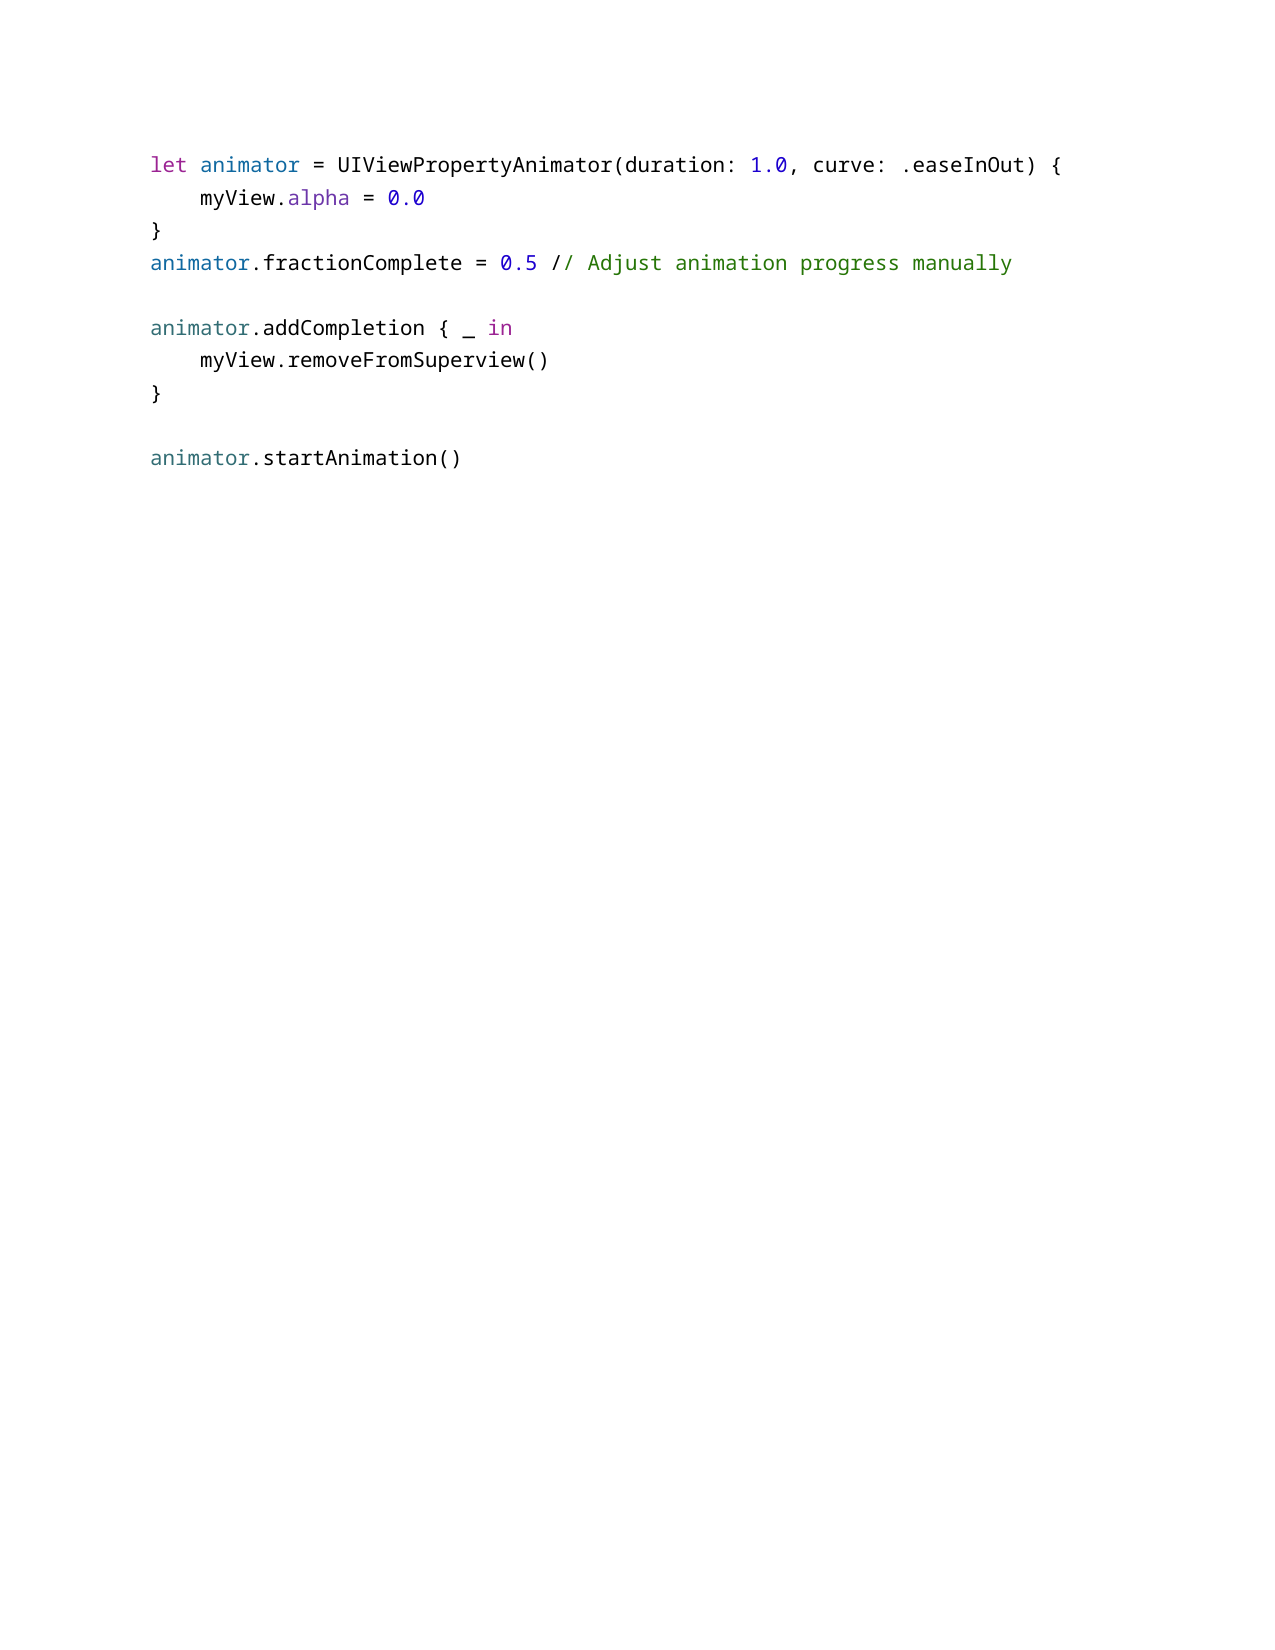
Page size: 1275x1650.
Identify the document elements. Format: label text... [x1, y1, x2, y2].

text myView.removeFromSuperview() [150, 346, 1125, 374]
text animator.addCompletion { _ in [150, 313, 1125, 341]
text } [150, 378, 1125, 407]
text myView.alpha = 0.0 [150, 183, 1125, 211]
text let animator = UIViewPropertyAnimator(duration: 1.0, curve: .easeInOut) { [150, 150, 1125, 178]
text } [150, 215, 1125, 244]
text animator.fractionComplete = 0.5 // Adjust animation progress manually [150, 248, 1125, 276]
text animator.startAnimation() [150, 443, 1125, 472]
